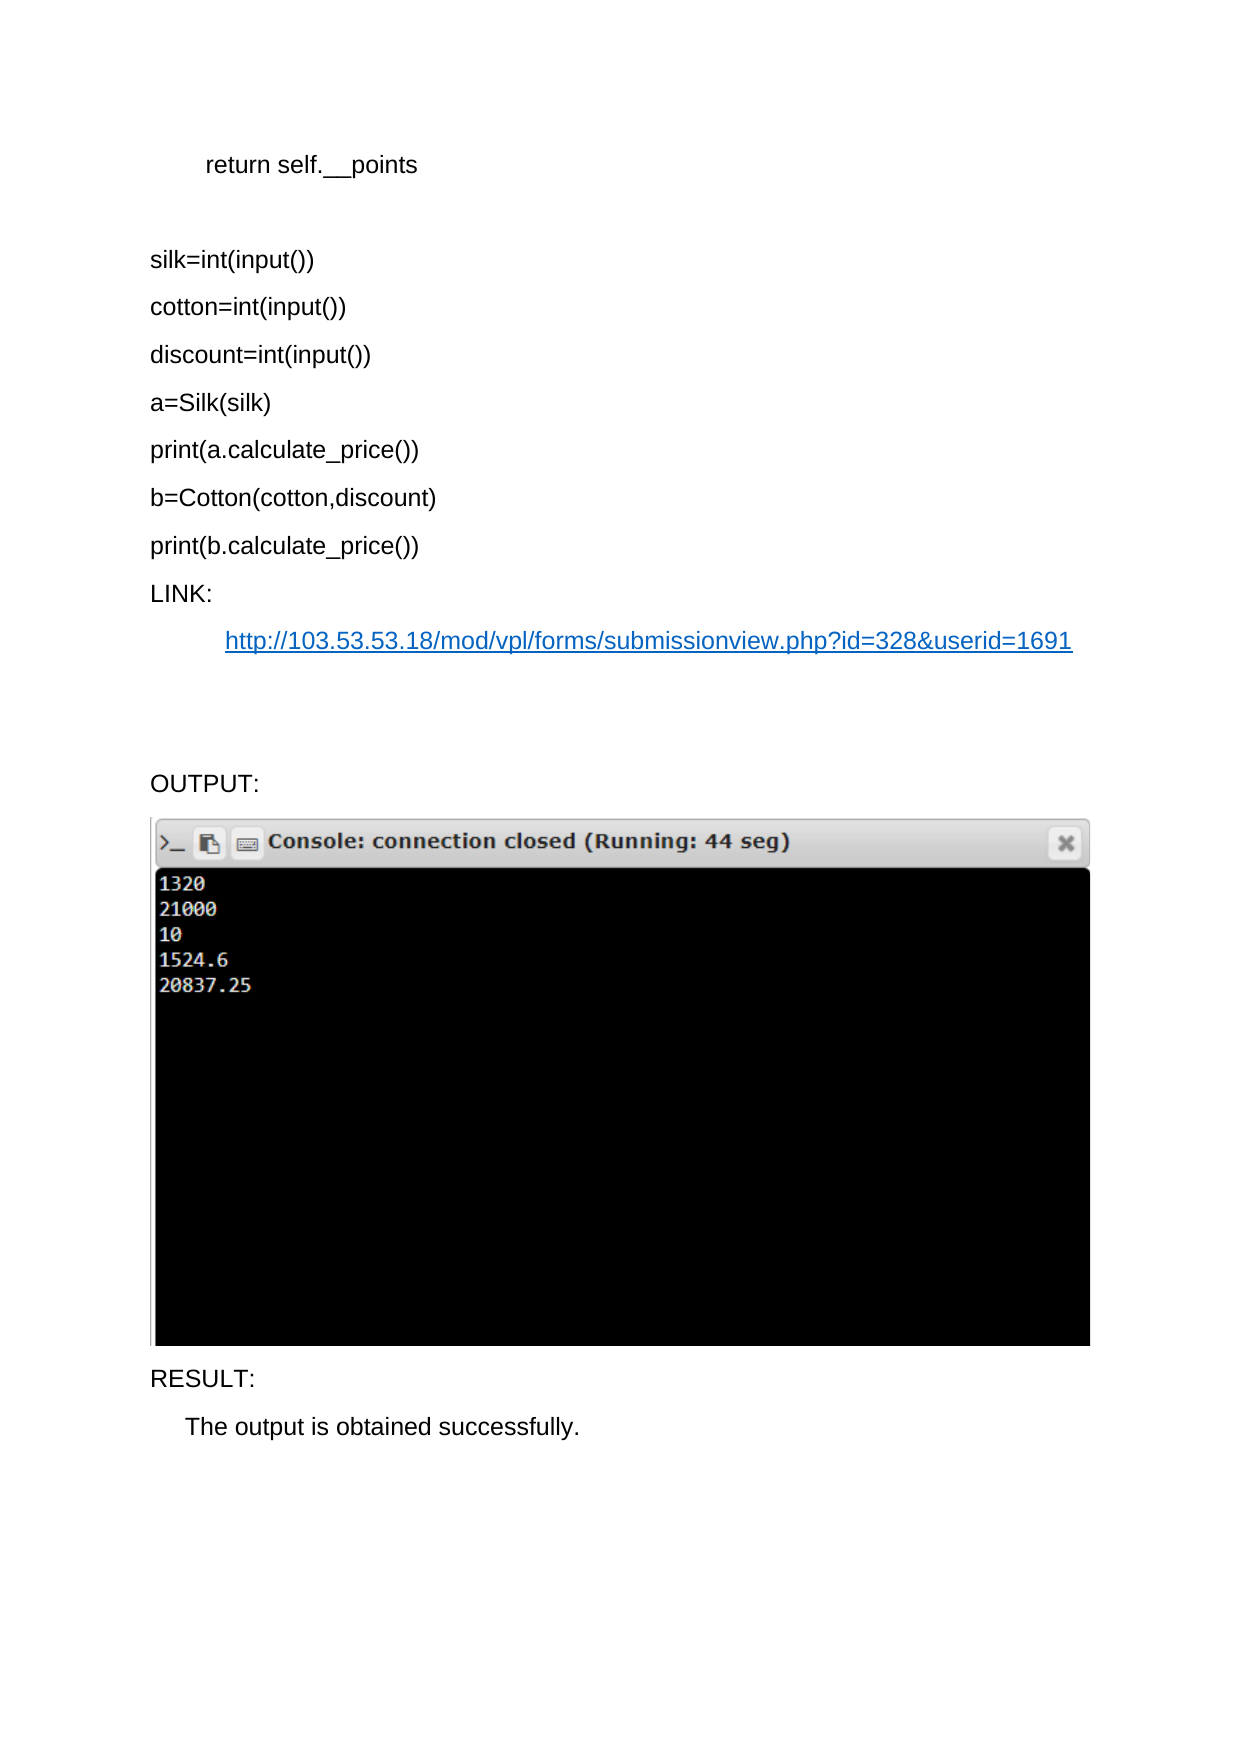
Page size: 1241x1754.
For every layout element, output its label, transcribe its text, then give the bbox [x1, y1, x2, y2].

text a=Silk(silk) [150, 388, 1090, 416]
text b=Cotton(cotton,discount) [150, 483, 1090, 512]
text RESULT: [150, 1364, 1090, 1393]
picture [150, 817, 1091, 1346]
text silk=int(input()) [150, 244, 1090, 273]
text cotton=int(input()) [150, 292, 1090, 321]
text http://103.53.53.18/mod/vpl/forms/submissionview.php?id=328&userid=1691 [150, 626, 1090, 655]
text LINK: [150, 578, 1090, 607]
text print(a.calculate_price()) [150, 435, 1090, 464]
text print(b.calculate_price()) [150, 531, 1090, 559]
text discount=int(input()) [150, 340, 1090, 369]
text The output is obtained successfully. [150, 1412, 1090, 1441]
text return self.__points [150, 150, 1090, 179]
text OUTPUT: [150, 769, 1090, 798]
